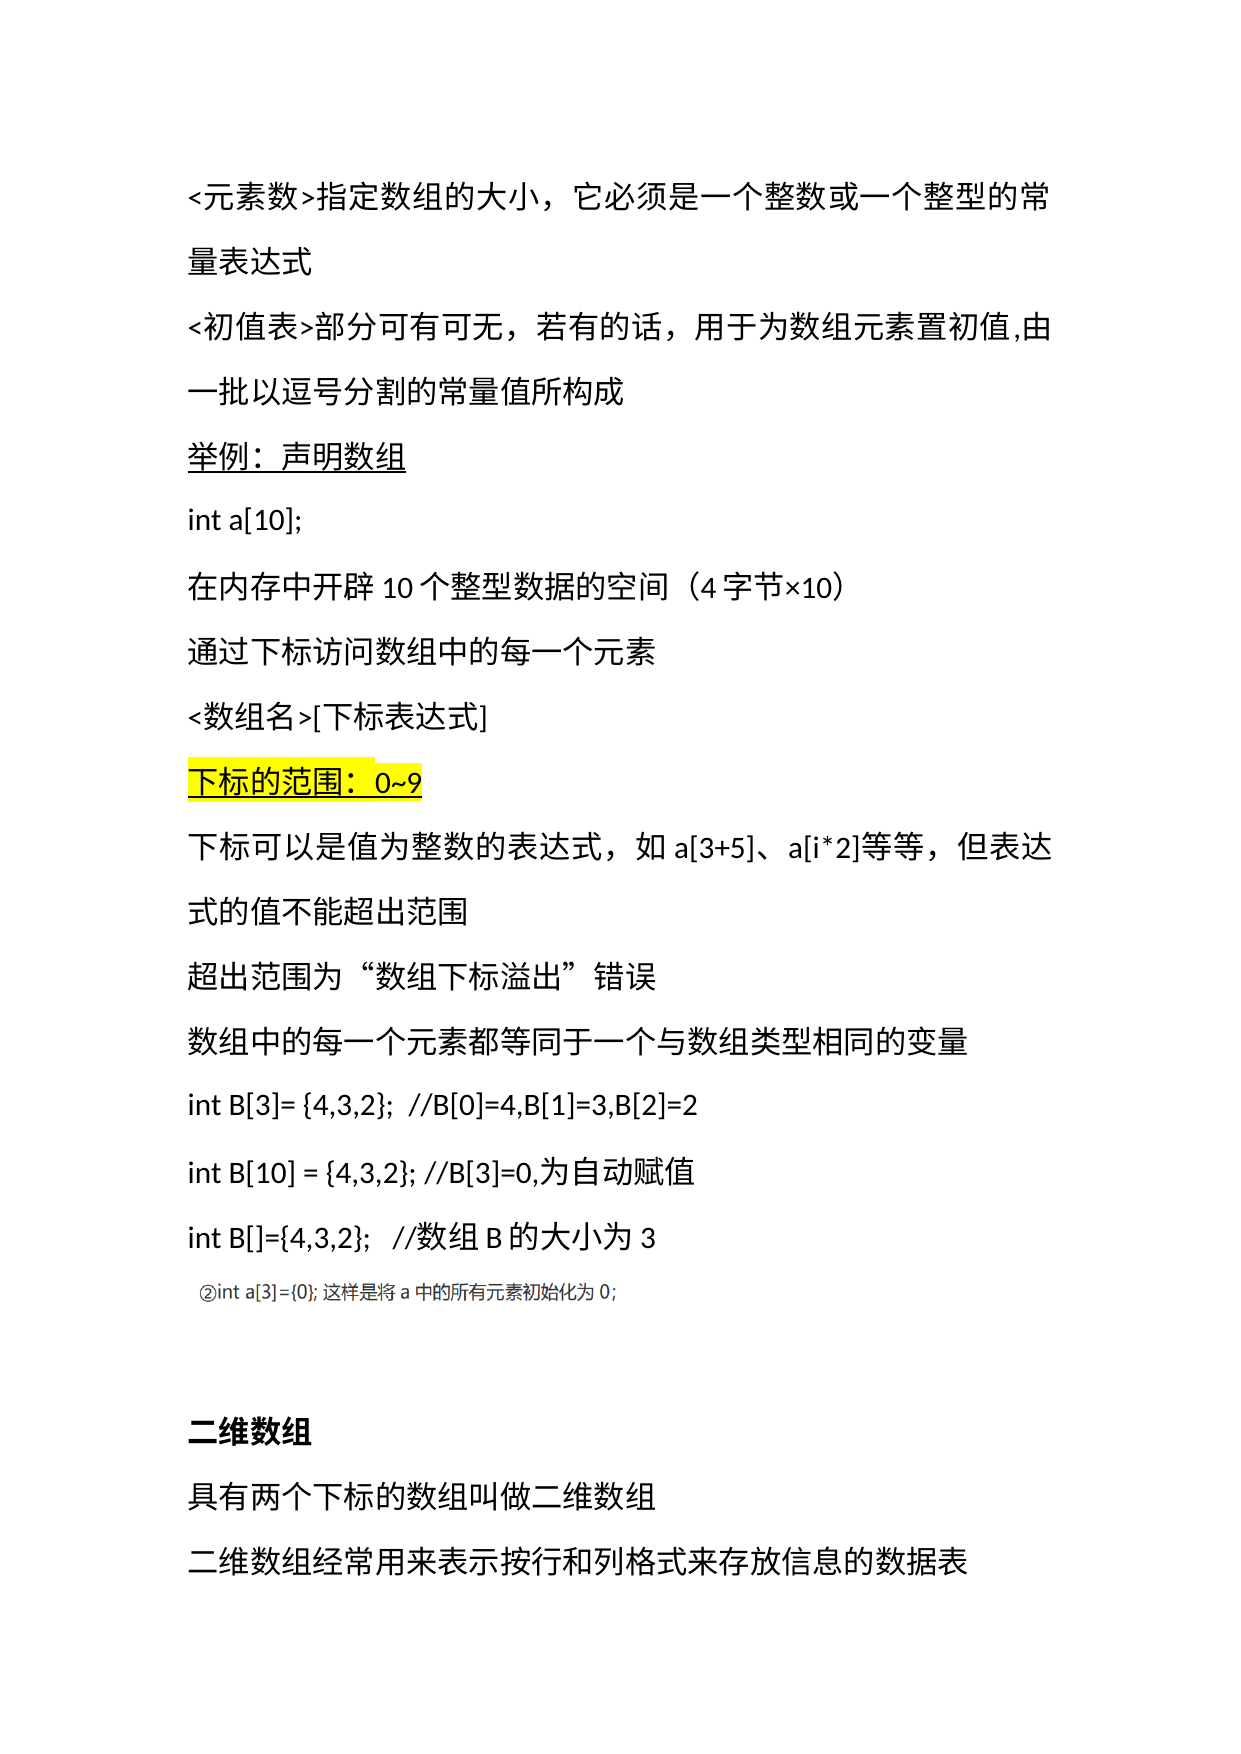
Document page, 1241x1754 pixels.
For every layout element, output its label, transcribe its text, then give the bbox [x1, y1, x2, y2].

text 超出范围为“数组下标溢出”错误 [187, 942, 1053, 1007]
text 二维数组 [187, 1397, 1053, 1462]
text int B[3]= {4,3,2}; //B[0]=4,B[1]=3,B[2]=2 [187, 1072, 1053, 1137]
text 通过下标访问数组中的每一个元素 [187, 617, 1053, 682]
text int B[]={4,3,2}; //数组B的大小为3 [187, 1202, 1053, 1267]
text int a[10]; [187, 487, 1053, 552]
text <元素数>指定数组的大小，它必须是一个整数或一个整型的常量表达式 [187, 162, 1053, 292]
text <初值表>部分可有可无，若有的话，用于为数组元素置初值,由一批以逗号分割的常量值所构成 [187, 292, 1053, 422]
text <数组名>[下标表达式] [187, 682, 1053, 747]
text 具有两个下标的数组叫做二维数组 [187, 1462, 1053, 1527]
text 举例：声明数组 [187, 422, 1053, 487]
text 下标的范围：0~9 [187, 747, 1053, 812]
text 在内存中开辟10个整型数据的空间（4字节×10） [187, 552, 1053, 617]
text 下标可以是值为整数的表达式，如a[3+5]、a[i*2]等等，但表达式的值不能超出范围 [187, 812, 1053, 942]
text 数组中的每一个元素都等同于一个与数组类型相同的变量 [187, 1007, 1053, 1072]
picture [187, 1267, 639, 1316]
text 二维数组经常用来表示按行和列格式来存放信息的数据表 [187, 1527, 1053, 1592]
text int B[10] = {4,3,2}; //B[3]=0,为自动赋值 [187, 1137, 1053, 1202]
